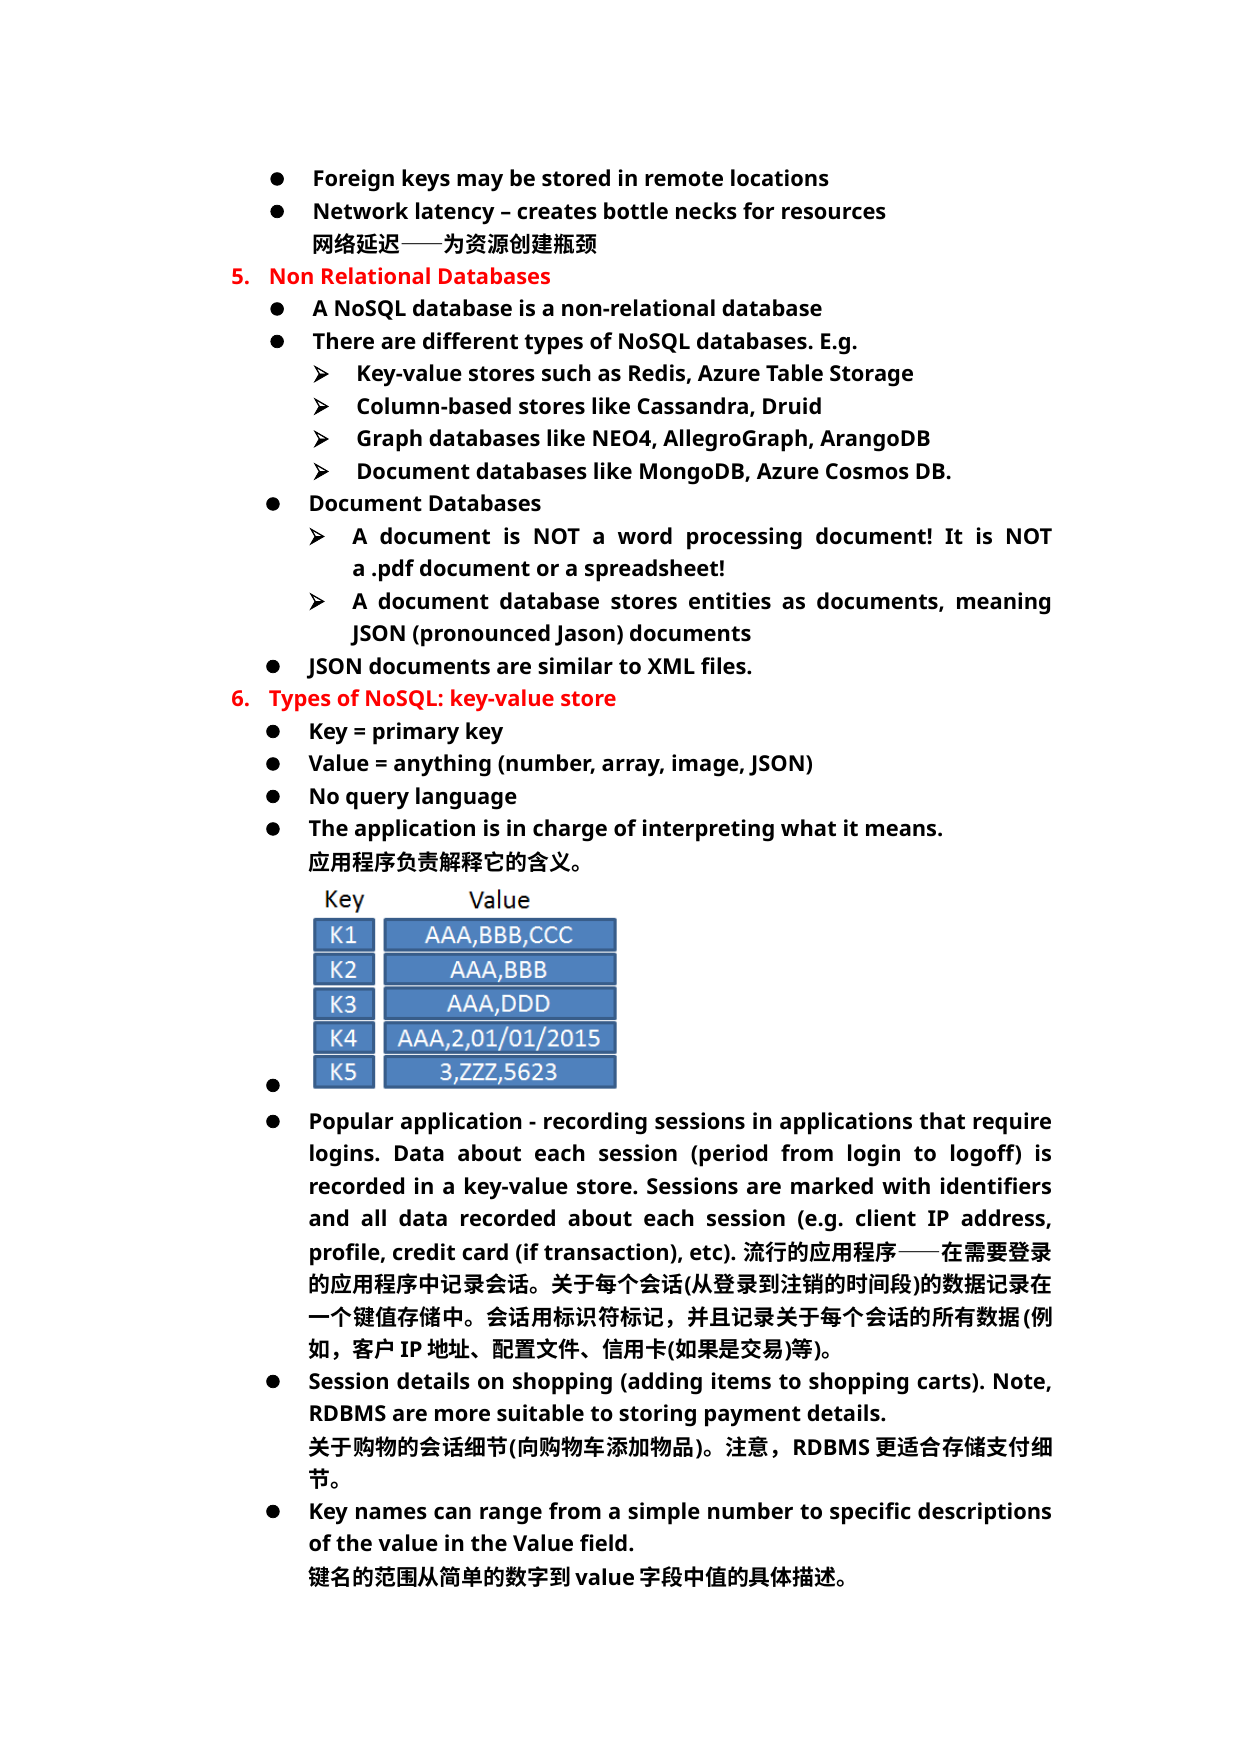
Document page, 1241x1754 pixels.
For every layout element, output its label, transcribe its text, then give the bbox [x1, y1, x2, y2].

list Popular application - recording sessions in applications that require logins. Data about each session (period from login to logoff) is recorded in a key-value store. Sessions are marked with identifiers and all data recorded about each session (e.g. client IP address, profile, credit card (if transaction), etc). 流行的应用程序——在需要登录的应用程序中记录会话。关于每个会话(从登录到注销的时间段)的数据记录在一个键值存储中。会话用标识符标记，并且记录关于每个会话的所有数据(例如，客户IP地址、配置文件、信用卡(如果是交易)等)。 [264, 1104, 1053, 1364]
list Foreign keys may be stored in remote locations [269, 162, 1053, 194]
list Graph databases like NEO4, AllegroGraph, ArangoDB [312, 422, 1053, 454]
list 应用程序负责解释它的含义。 [308, 844, 1053, 877]
list Document Databases [264, 487, 1053, 519]
list 网络延迟——为资源创建瓶颈 [312, 227, 1053, 259]
list There are different types of NoSQL databases. E.g. [269, 324, 1053, 357]
list Key-value stores such as Redis, Azure Table Storage [312, 357, 1053, 389]
list Non Relational Databases [231, 259, 1053, 292]
list JSON documents are similar to XML files. [264, 649, 1053, 682]
list Key names can range from a simple number to specific descriptions of the value in the Value field. [264, 1494, 1053, 1559]
list Document databases like MongoDB, Azure Cosmos DB. [312, 454, 1053, 487]
list Value = anything (number, array, image, JSON) [264, 747, 1053, 779]
list Types of NoSQL: key-value store [231, 682, 1053, 714]
list Key = primary key [264, 714, 1053, 747]
list Network latency – creates bottle necks for resources [269, 194, 1053, 227]
list The application is in charge of interpreting what it means. [264, 812, 1053, 844]
list 键名的范围从简单的数字到value字段中值的具体描述。 [308, 1559, 1053, 1592]
list A document is NOT a word processing document! It is NOT a .pdf document or a spreadsheet! [308, 519, 1053, 584]
list Session details on shopping (adding items to shopping carts). Note, RDBMS are more suitable to storing payment details. [264, 1364, 1053, 1429]
list 关于购物的会话细节(向购物车添加物品)。注意，RDBMS更适合存储支付细节。 [308, 1429, 1053, 1494]
list No query language [264, 779, 1053, 812]
list Column-based stores like Cassandra, Druid [312, 389, 1053, 422]
list A document database stores entities as documents, meaning JSON (pronounced Jason) documents [308, 584, 1053, 649]
list A NoSQL database is a non-relational database [269, 292, 1053, 324]
